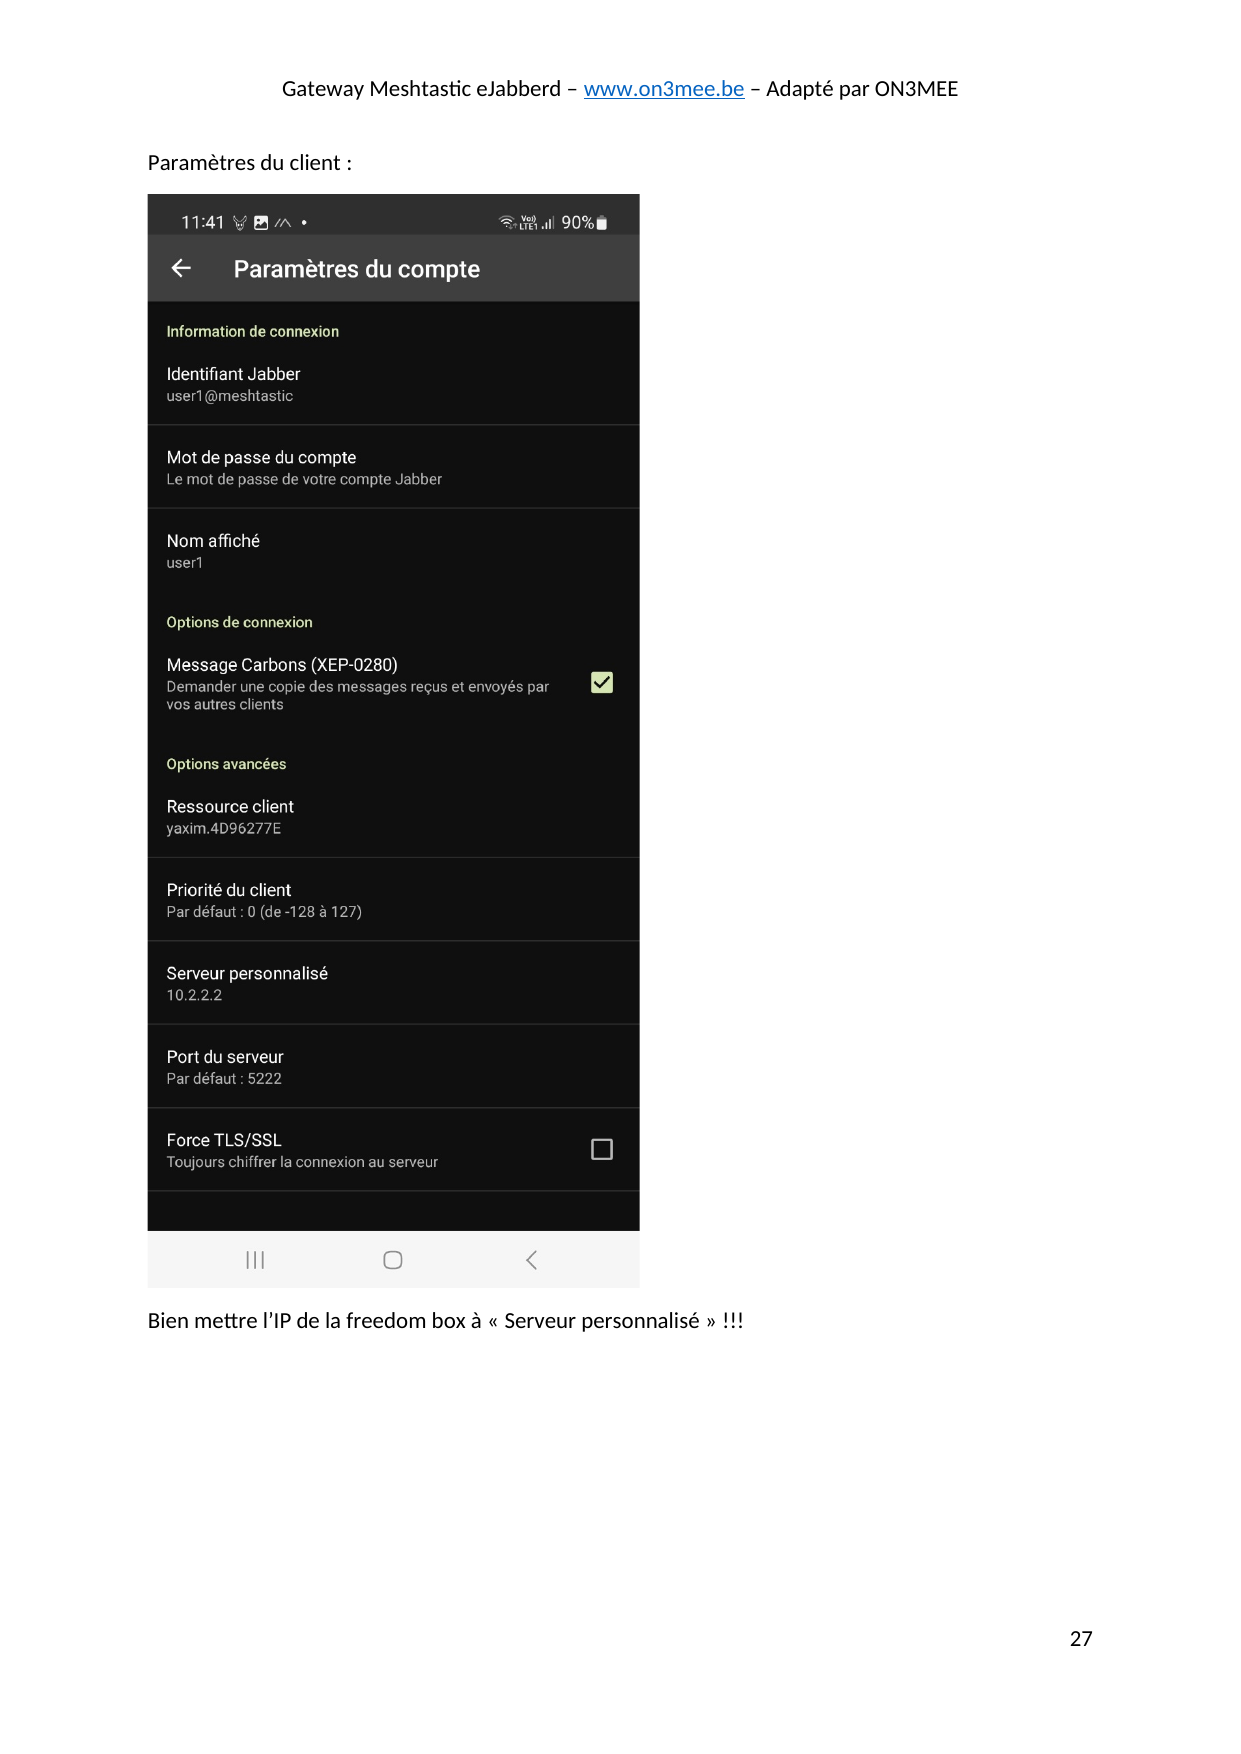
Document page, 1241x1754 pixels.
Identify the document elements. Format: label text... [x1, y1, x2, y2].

text Bien mettre l’IP de la freedom box à « Serveur personnalisé » !!! [148, 1306, 1093, 1334]
picture [147, 194, 640, 1288]
text Paramètres du client : [148, 148, 1093, 176]
